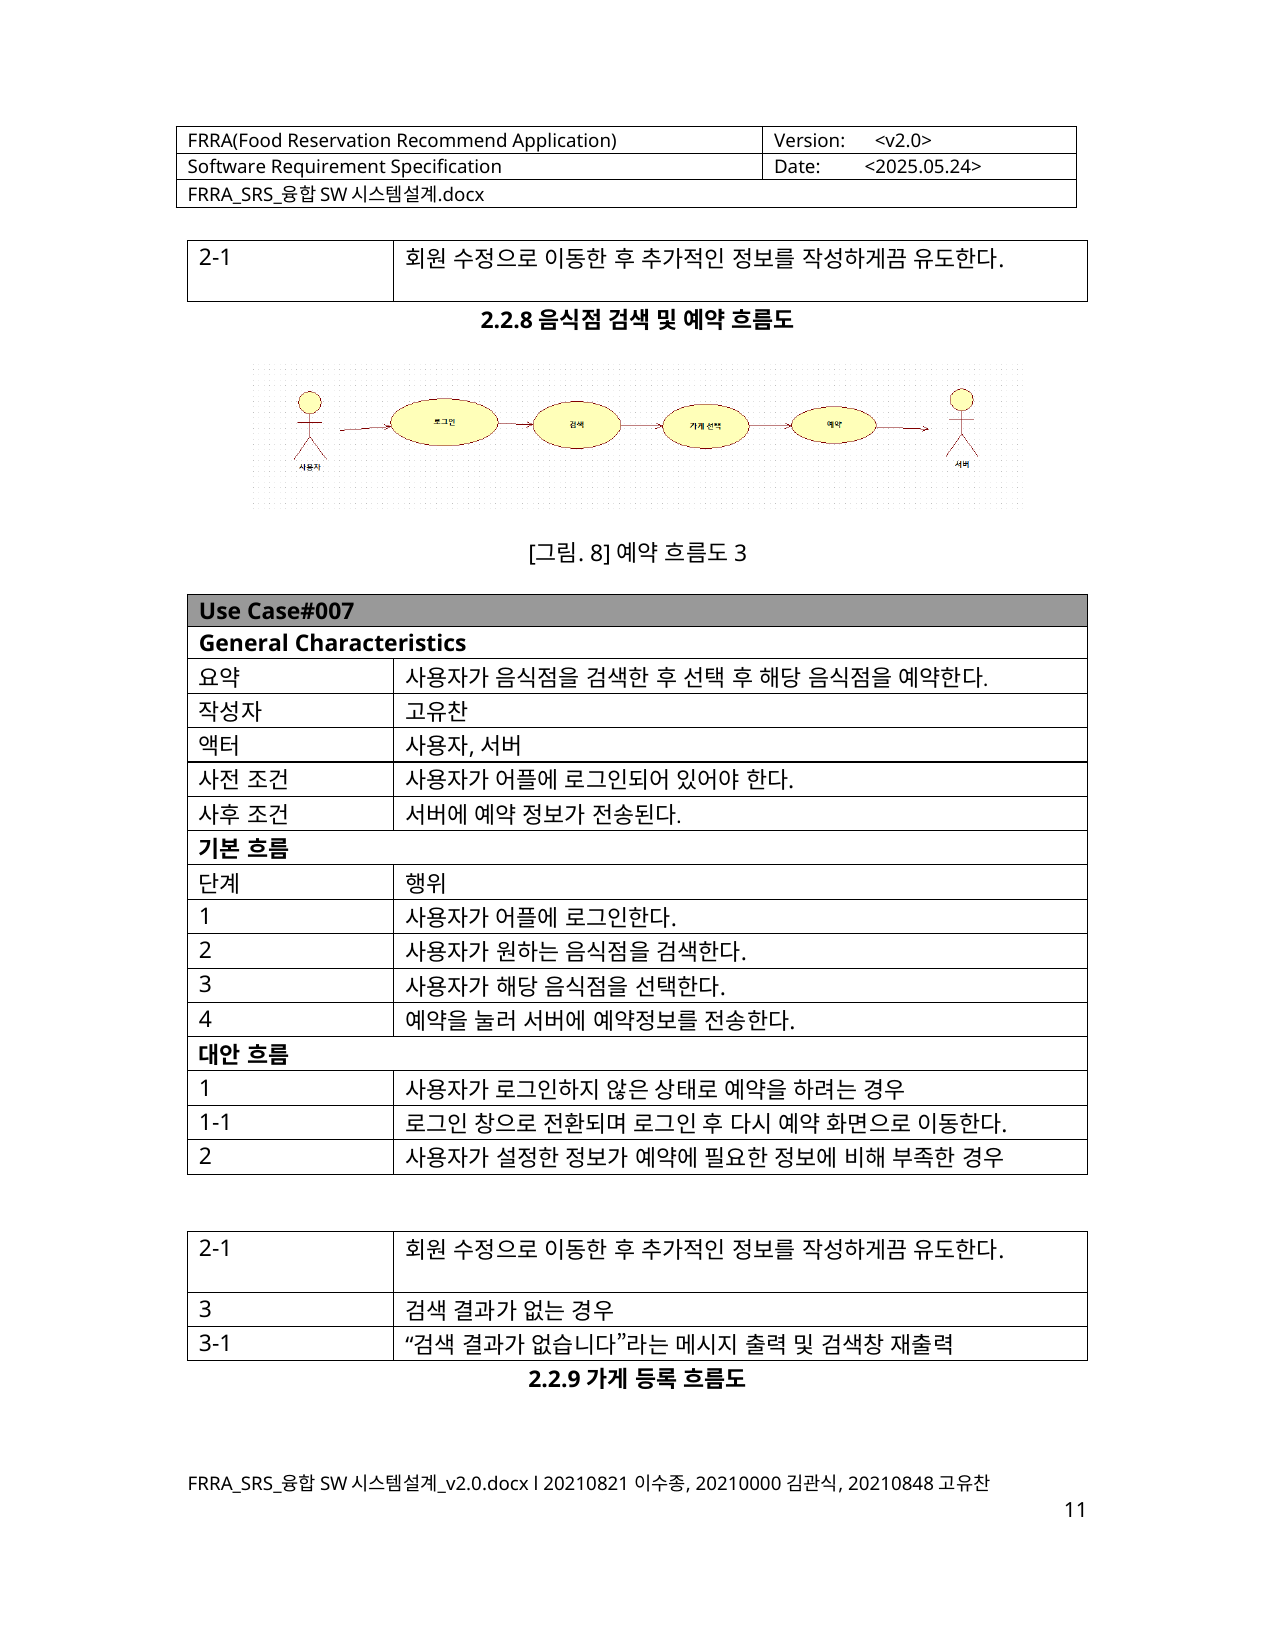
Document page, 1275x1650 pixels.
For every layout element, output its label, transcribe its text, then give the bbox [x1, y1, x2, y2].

table_cell 액터 [188, 728, 393, 761]
table_cell 1-1 [188, 1106, 393, 1139]
table_cell 사전 조건 [188, 763, 393, 796]
table_cell 사용자가 원하는 음식점을 검색한다. [394, 934, 1087, 967]
table_cell 2 [188, 1140, 393, 1173]
table_cell 사용자가 해당 음식점을 선택한다. [394, 969, 1087, 1002]
table_cell 대안 흐름 [188, 1037, 1087, 1070]
table_cell 사용자가 로그인하지 않은 상태로 예약을 하려는 경우 [394, 1071, 1087, 1105]
table_cell “검색 결과가 없습니다”라는 메시지 출력 및 검색창 재출력 [394, 1327, 1087, 1360]
text 2.2.9 가게 등록 흐름도 [187, 1361, 1087, 1395]
table_cell 4 [188, 1003, 393, 1036]
table_cell 요약 [188, 659, 393, 693]
table_header 2-1 [188, 1232, 393, 1292]
table_cell 예약을 눌러 서버에 예약정보를 전송한다. [394, 1003, 1087, 1036]
table_cell 검색 결과가 없는 경우 [394, 1293, 1087, 1326]
table_cell 작성자 [188, 694, 393, 727]
table_cell 2 [188, 934, 393, 967]
table_cell 3-1 [188, 1327, 393, 1360]
text [그림. 8] 예약 흐름도 3 [187, 537, 1087, 568]
table_cell 사용자가 어플에 로그인한다. [394, 900, 1087, 933]
table_cell 3 [188, 969, 393, 1002]
table_cell 사용자가 음식점을 검색한 후 선택 후 해당 음식점을 예약한다. [394, 659, 1087, 693]
table_cell 사용자, 서버 [394, 728, 1087, 761]
table_cell 서버에 예약 정보가 전송된다. [394, 797, 1087, 830]
table_cell 3 [188, 1293, 393, 1326]
table_cell 사용자가 어플에 로그인되어 있어야 한다. [394, 763, 1087, 796]
table_cell 기본 흐름 [188, 831, 1087, 864]
table_header Use Case#007 [188, 595, 1087, 626]
table_header 회원 수정으로 이동한 후 추가적인 정보를 작성하게끔 유도한다. [394, 241, 1087, 301]
table_cell 행위 [394, 865, 1087, 899]
table_cell 단계 [188, 865, 393, 899]
table_cell 고유찬 [394, 694, 1087, 727]
table_cell 사후 조건 [188, 797, 393, 830]
text 2.2.8 음식점 검색 및 예약 흐름도 [187, 302, 1087, 335]
table_header 2-1 [188, 241, 393, 301]
table_cell 로그인 창으로 전환되며 로그인 후 다시 예약 화면으로 이동한다. [394, 1106, 1087, 1139]
table_cell General Characteristics [188, 627, 1087, 658]
table_header 회원 수정으로 이동한 후 추가적인 정보를 작성하게끔 유도한다. [394, 1232, 1087, 1292]
picture [250, 360, 1025, 513]
table_cell 1 [188, 900, 393, 933]
table_cell 1 [188, 1071, 393, 1105]
table_cell 사용자가 설정한 정보가 예약에 필요한 정보에 비해 부족한 경우 [394, 1140, 1087, 1173]
